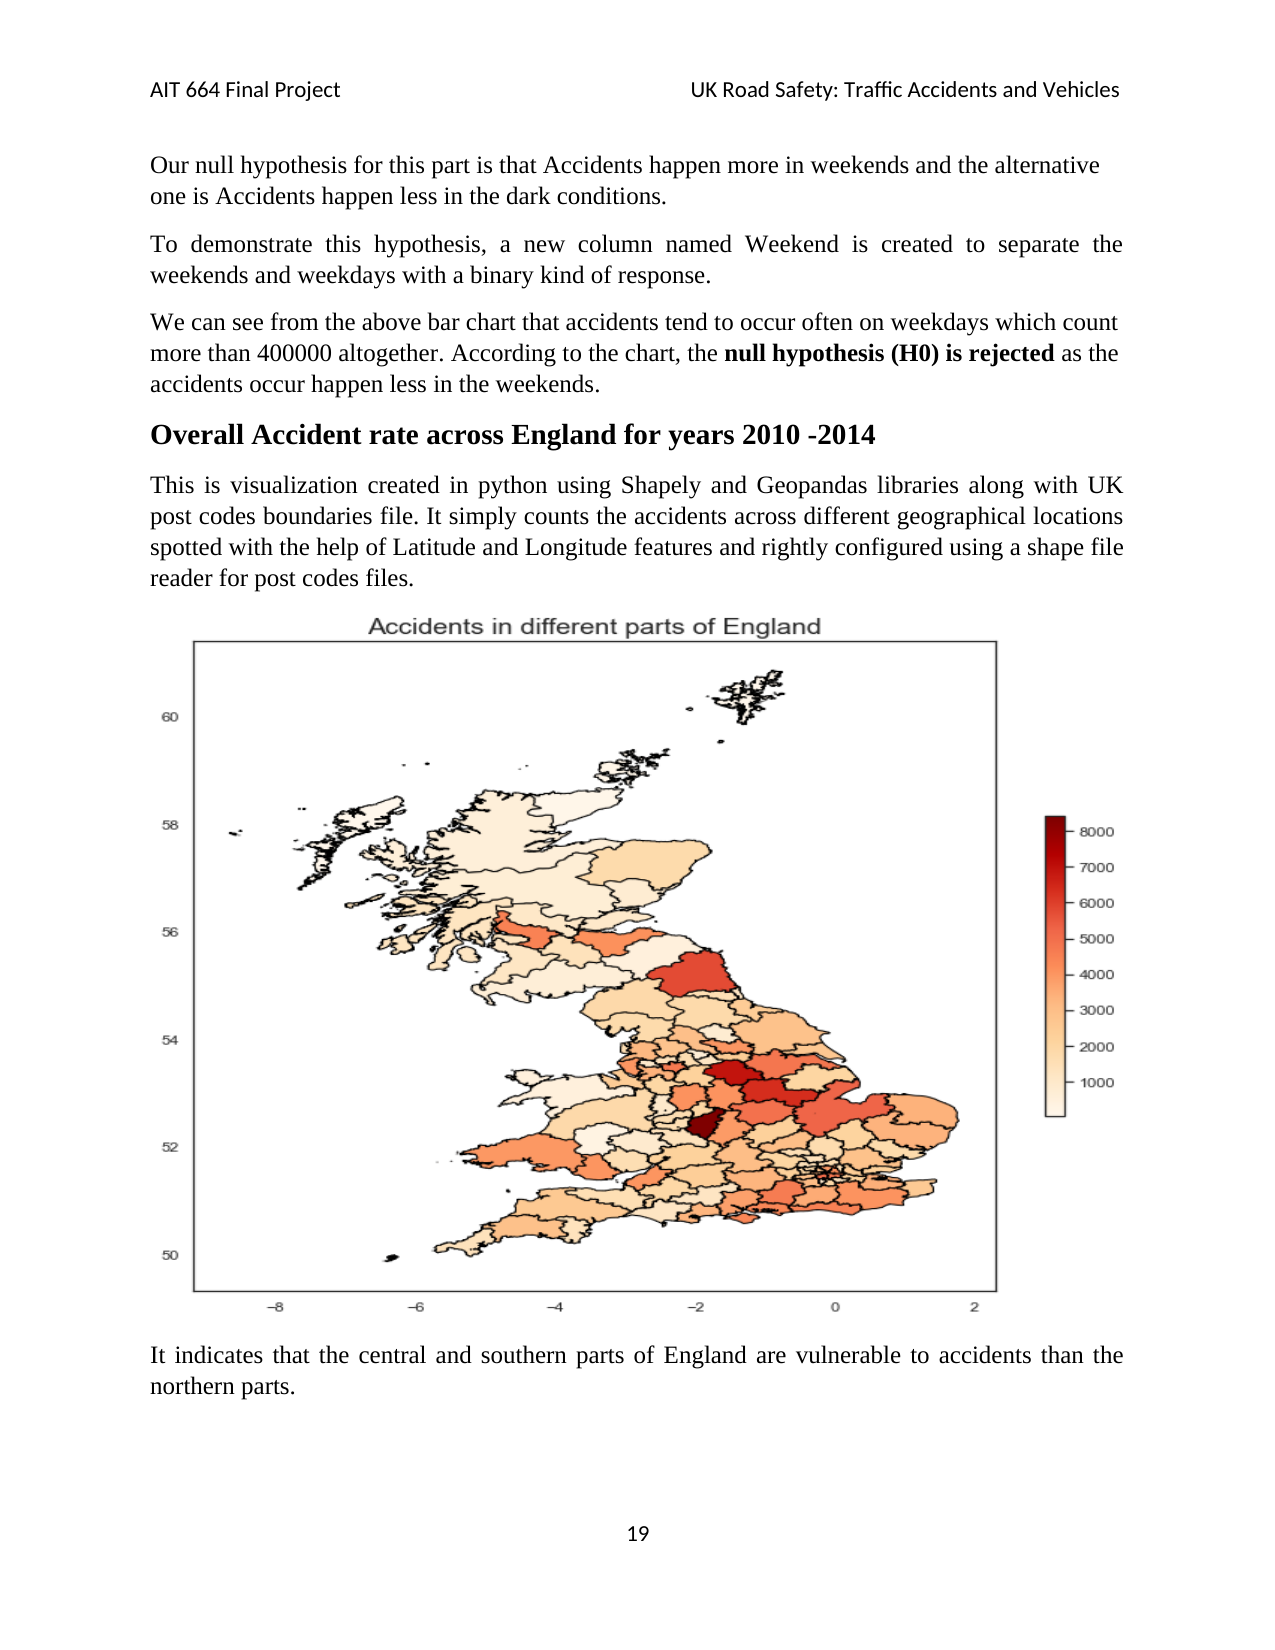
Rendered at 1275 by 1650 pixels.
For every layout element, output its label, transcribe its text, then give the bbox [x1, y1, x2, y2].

text We can see from the above bar chart that accidents tend to occur often on weekdays which count more than 400000 altogether. According to the chart, the null hypothesis (H0) is rejected as the accidents occur happen less in the weekends. [150, 307, 1125, 398]
text It indicates that the central and southern parts of England are vulnerable to accidents than the northern parts. [150, 1340, 1125, 1400]
text This is visualization created in python using Shapely and Geopandas libraries along with UK post codes boundaries file. It simply counts the accidents across different geographical locations spotted with the help of Latitude and Longitude features and rightly configured using a shape file reader for post codes files. [150, 470, 1125, 592]
picture [150, 611, 1125, 1322]
text Our null hypothesis for this part is that Accidents happen more in weekends and the alternative one is Accidents happen less in the dark conditions. [150, 150, 1125, 210]
text Overall Accident rate across England for years 2010 -2014 [150, 417, 1125, 451]
text To demonstrate this hypothesis, a new column named Weekend is created to separate the weekends and weekdays with a binary kind of response. [150, 229, 1125, 288]
